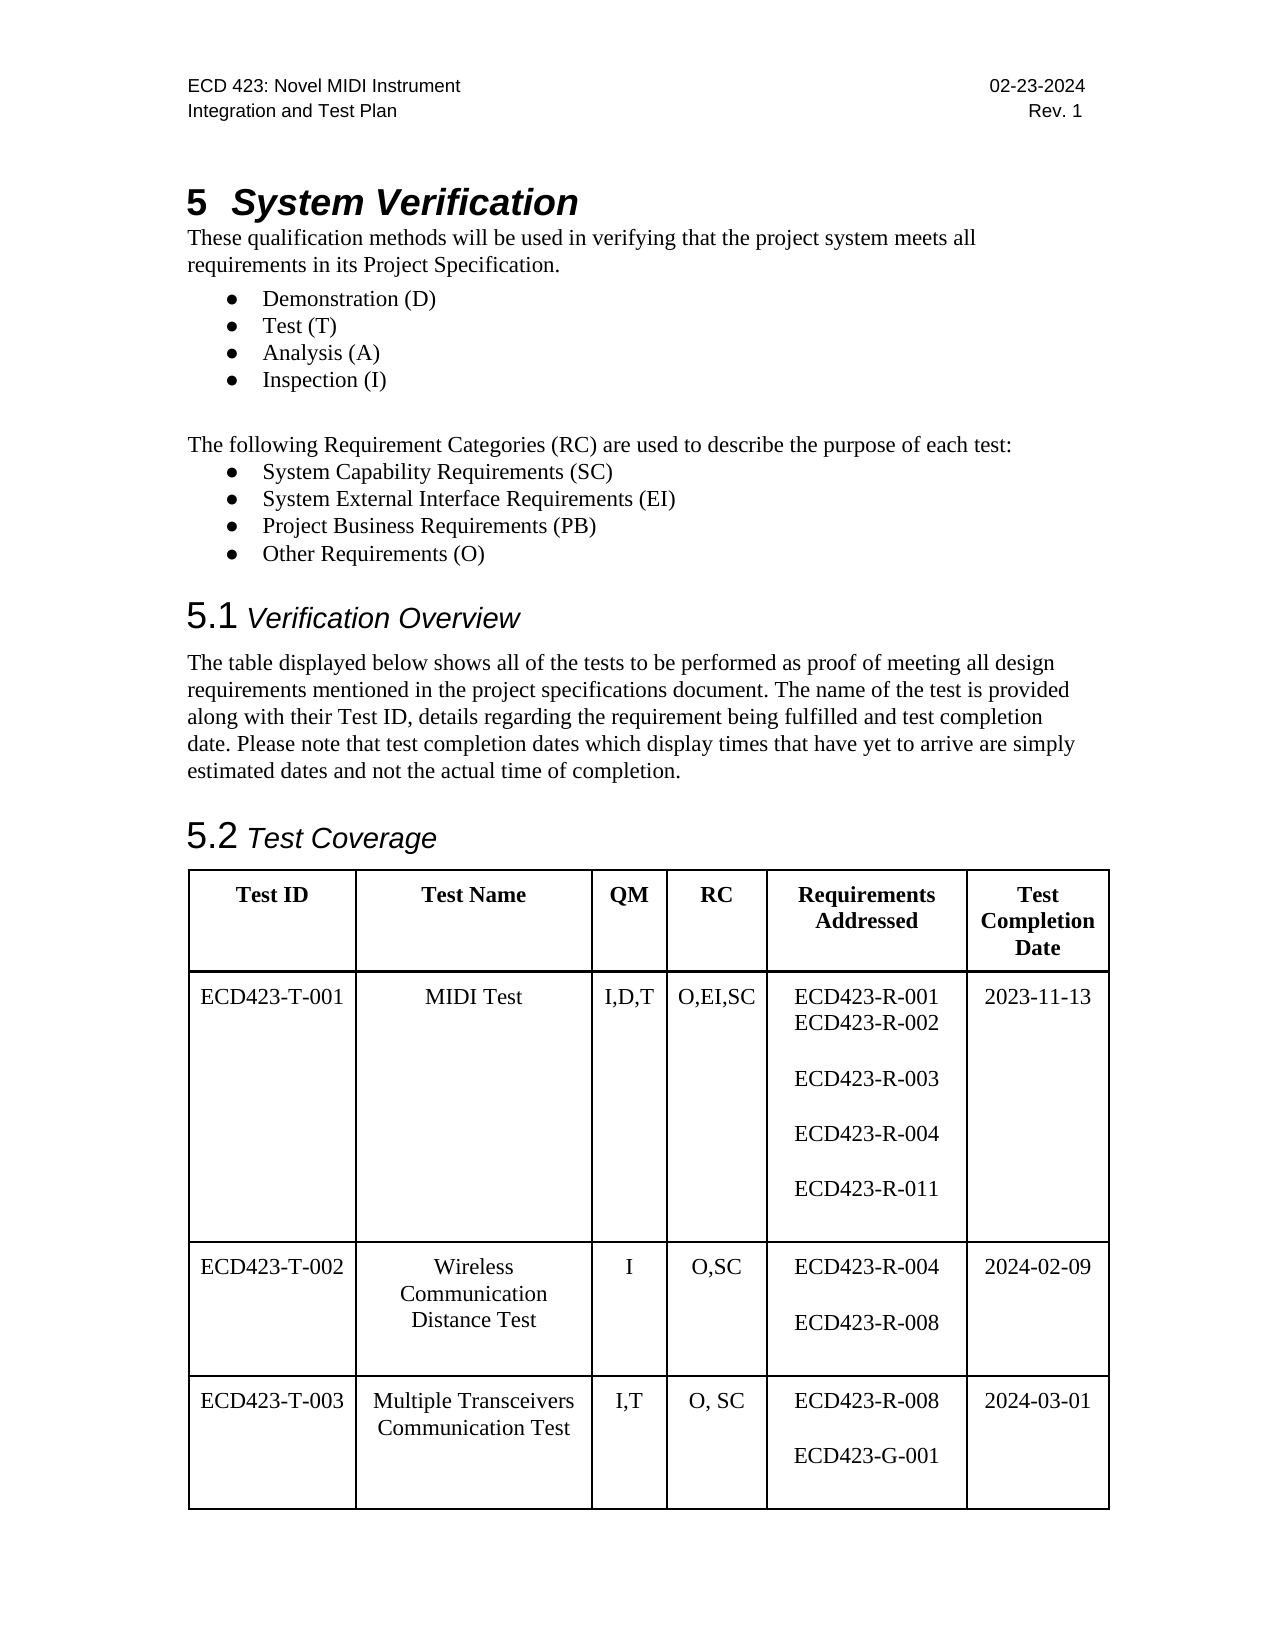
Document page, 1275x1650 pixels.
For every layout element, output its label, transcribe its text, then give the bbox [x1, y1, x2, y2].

text The table displayed below shows all of the tests to be performed as proof of meeting all design requirements mentioned in the project specifications document. The name of the test is provided along with their Test ID, details regarding the requirement being fulfilled and test completion date. Please note that test completion dates which display times that have yet to arrive are simply estimated dates and not the actual time of completion. [187, 649, 1086, 784]
table_cell O, SC [668, 1377, 766, 1508]
table_cell 2023-11-13 [968, 973, 1108, 1241]
table_header Test ID [190, 871, 355, 970]
table_cell ECD423-T-002 [190, 1243, 355, 1374]
table_cell MIDI Test [357, 973, 591, 1241]
table_header Test Completion Date [968, 871, 1108, 970]
table_cell I,D,T [593, 973, 666, 1241]
text The following Requirement Categories (RC) are used to describe the purpose of each test: [187, 431, 1086, 458]
list System External Interface Requirements (EI) [225, 485, 1086, 512]
table_header Test Name [357, 871, 591, 970]
table_cell Multiple Transceivers Communication Test [357, 1377, 591, 1508]
table_cell 2024-02-09 [968, 1243, 1108, 1374]
table_cell I [593, 1243, 666, 1374]
table_cell ECD423-R-004 ECD423-R-008 [768, 1243, 966, 1374]
subtitle System Verification [186, 180, 1086, 223]
subtitle Test Coverage [186, 813, 1086, 856]
list Project Business Requirements (PB) [225, 512, 1086, 539]
list Other Requirements (O) [225, 539, 1086, 566]
table_cell ECD423-T-003 [190, 1377, 355, 1508]
table_header Requirements Addressed [768, 871, 966, 970]
list Inspection (I) [225, 366, 1086, 392]
table_cell O,EI,SC [668, 973, 766, 1241]
subtitle Verification Overview [186, 594, 1086, 637]
table_header QM [593, 871, 666, 970]
table_cell 2024-03-01 [968, 1377, 1108, 1508]
list Analysis (A) [225, 339, 1086, 365]
table_cell Wireless Communication Distance Test [357, 1243, 591, 1374]
table_cell I,T [593, 1377, 666, 1508]
list Test (T) [225, 312, 1086, 338]
table_cell ECD423-T-001 [190, 973, 355, 1241]
table_cell ECD423-R-008 ECD423-G-001 [768, 1377, 966, 1508]
list System Capability Requirements (SC) [225, 458, 1086, 485]
text These qualification methods will be used in verifying that the project system meets all requirements in its Project Specification. [187, 224, 1086, 278]
table_cell ECD423-R-001 ECD423-R-002 ECD423-R-003 ECD423-R-004 ECD423-R-011 [768, 973, 966, 1241]
table_cell O,SC [668, 1243, 766, 1374]
list Demonstration (D) [225, 285, 1086, 311]
table_header RC [668, 871, 766, 970]
